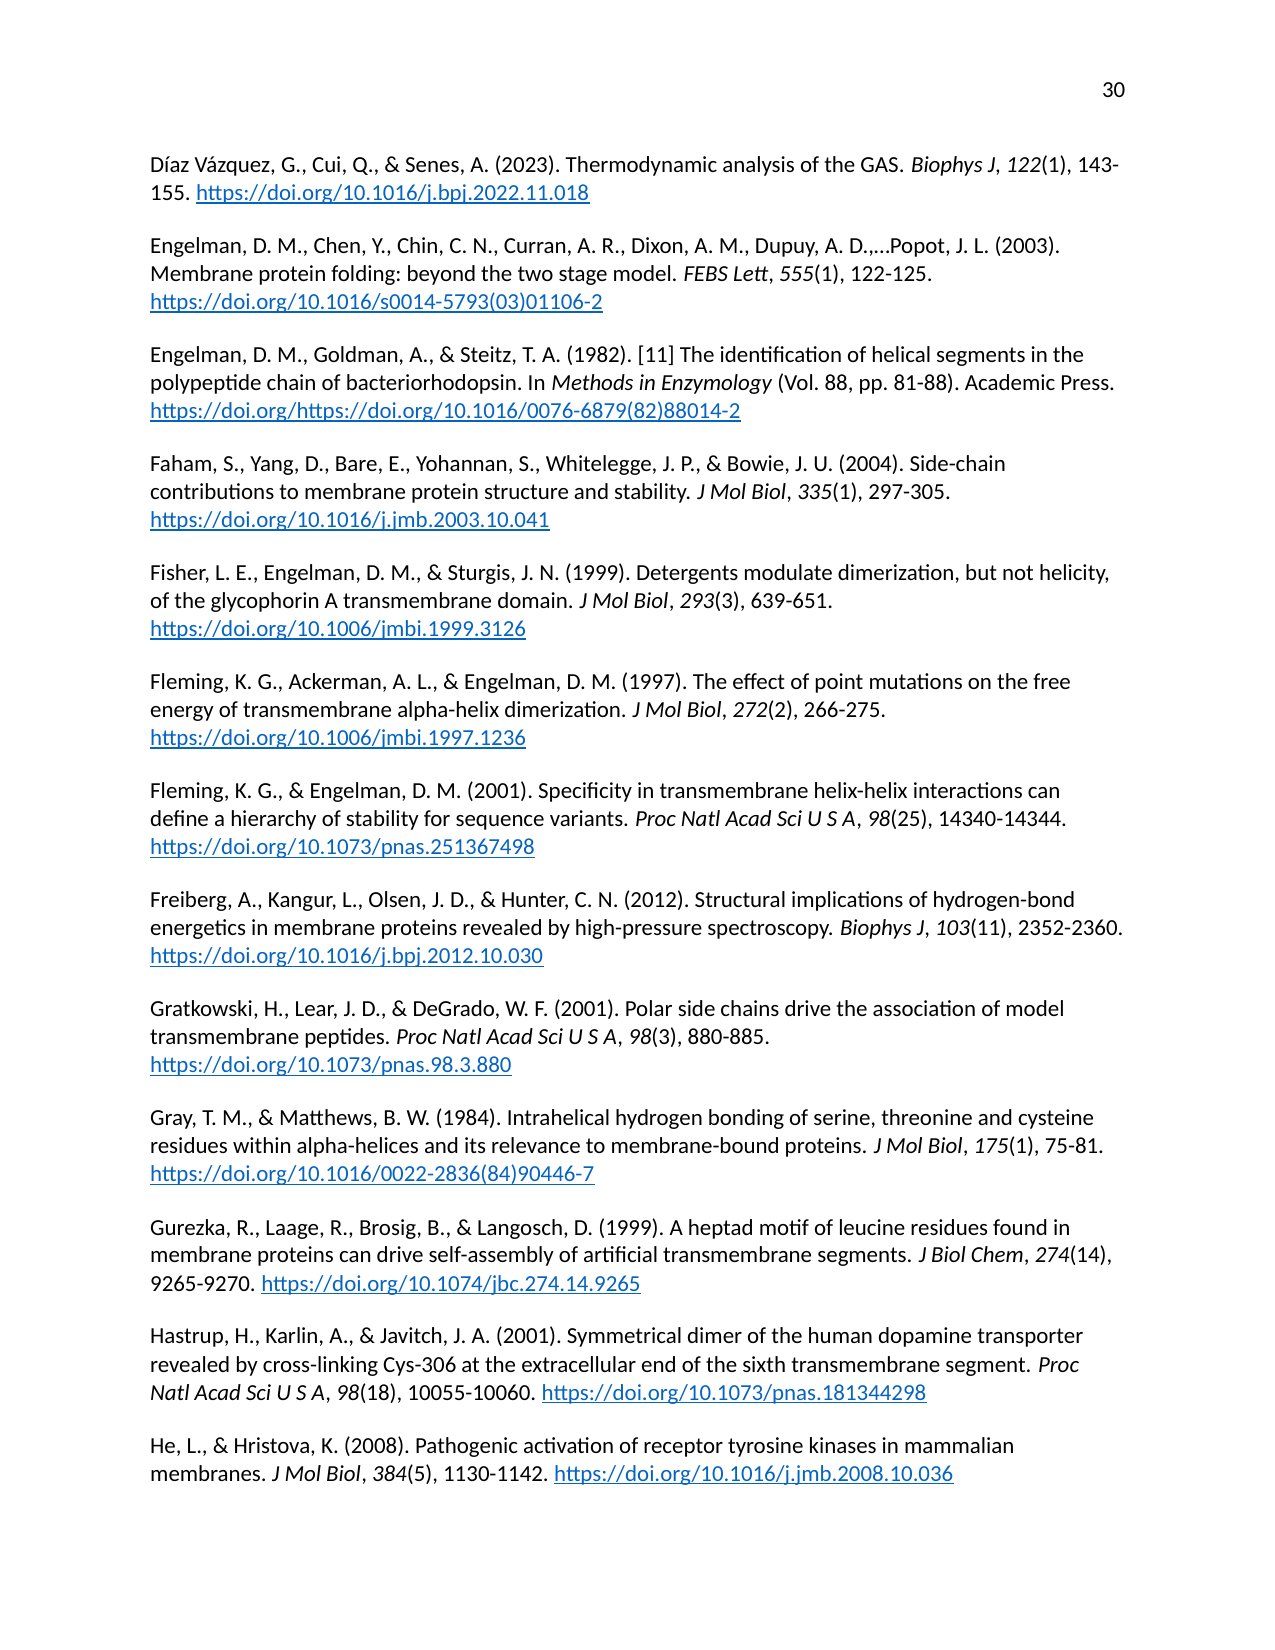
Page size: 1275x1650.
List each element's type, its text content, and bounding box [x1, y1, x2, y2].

text Engelman, D. M., Goldman, A., & Steitz, T. A. (1982). [11] The identification of helical segments in the polypeptide chain of bacteriorhodopsin. In Methods in Enzymology (Vol. 88, pp. 81-88). Academic Press. https://doi.org/https://doi.org/10.1016/0076-6879(82)88014-2 [150, 340, 1125, 424]
text Gurezka, R., Laage, R., Brosig, B., & Langosch, D. (1999). A heptad motif of leucine residues found in membrane proteins can drive self-assembly of artificial transmembrane segments. J Biol Chem, 274(14), 9265-9270. https://doi.org/10.1074/jbc.274.14.9265 [150, 1213, 1125, 1297]
text Gray, T. M., & Matthews, B. W. (1984). Intrahelical hydrogen bonding of serine, threonine and cysteine residues within alpha-helices and its relevance to membrane-bound proteins. J Mol Biol, 175(1), 75-81. https://doi.org/10.1016/0022-2836(84)90446-7 [150, 1103, 1125, 1188]
text Faham, S., Yang, D., Bare, E., Yohannan, S., Whitelegge, J. P., & Bowie, J. U. (2004). Side-chain contributions to membrane protein structure and stability. J Mol Biol, 335(1), 297-305. https://doi.org/10.1016/j.jmb.2003.10.041 [150, 449, 1125, 533]
text Freiberg, A., Kangur, L., Olsen, J. D., & Hunter, C. N. (2012). Structural implications of hydrogen-bond energetics in membrane proteins revealed by high-pressure spectroscopy. Biophys J, 103(11), 2352-2360. https://doi.org/10.1016/j.bpj.2012.10.030 [150, 885, 1125, 969]
text Engelman, D. M., Chen, Y., Chin, C. N., Curran, A. R., Dixon, A. M., Dupuy, A. D.,…Popot, J. L. (2003). Membrane protein folding: beyond the two stage model. FEBS Lett, 555(1), 122-125. https://doi.org/10.1016/s0014-5793(03)01106-2 [150, 231, 1125, 315]
text Fleming, K. G., & Engelman, D. M. (2001). Specificity in transmembrane helix-helix interactions can define a hierarchy of stability for sequence variants. Proc Natl Acad Sci U S A, 98(25), 14340-14344. https://doi.org/10.1073/pnas.251367498 [150, 776, 1125, 860]
text Hastrup, H., Karlin, A., & Javitch, J. A. (2001). Symmetrical dimer of the human dopamine transporter revealed by cross-linking Cys-306 at the extracellular end of the sixth transmembrane segment. Proc Natl Acad Sci U S A, 98(18), 10055-10060. https://doi.org/10.1073/pnas.181344298 [150, 1322, 1125, 1406]
text Díaz Vázquez, G., Cui, Q., & Senes, A. (2023). Thermodynamic analysis of the GAS. Biophys J, 122(1), 143-155. https://doi.org/10.1016/j.bpj.2022.11.018 [150, 150, 1125, 206]
text Fisher, L. E., Engelman, D. M., & Sturgis, J. N. (1999). Detergents modulate dimerization, but not helicity, of the glycophorin A transmembrane domain. J Mol Biol, 293(3), 639-651. https://doi.org/10.1006/jmbi.1999.3126 [150, 558, 1125, 642]
text Gratkowski, H., Lear, J. D., & DeGrado, W. F. (2001). Polar side chains drive the association of model transmembrane peptides. Proc Natl Acad Sci U S A, 98(3), 880-885. https://doi.org/10.1073/pnas.98.3.880 [150, 994, 1125, 1078]
text He, L., & Hristova, K. (2008). Pathogenic activation of receptor tyrosine kinases in mammalian membranes. J Mol Biol, 384(5), 1130-1142. https://doi.org/10.1016/j.jmb.2008.10.036 [150, 1431, 1125, 1487]
text Fleming, K. G., Ackerman, A. L., & Engelman, D. M. (1997). The effect of point mutations on the free energy of transmembrane alpha-helix dimerization. J Mol Biol, 272(2), 266-275. https://doi.org/10.1006/jmbi.1997.1236 [150, 667, 1125, 751]
